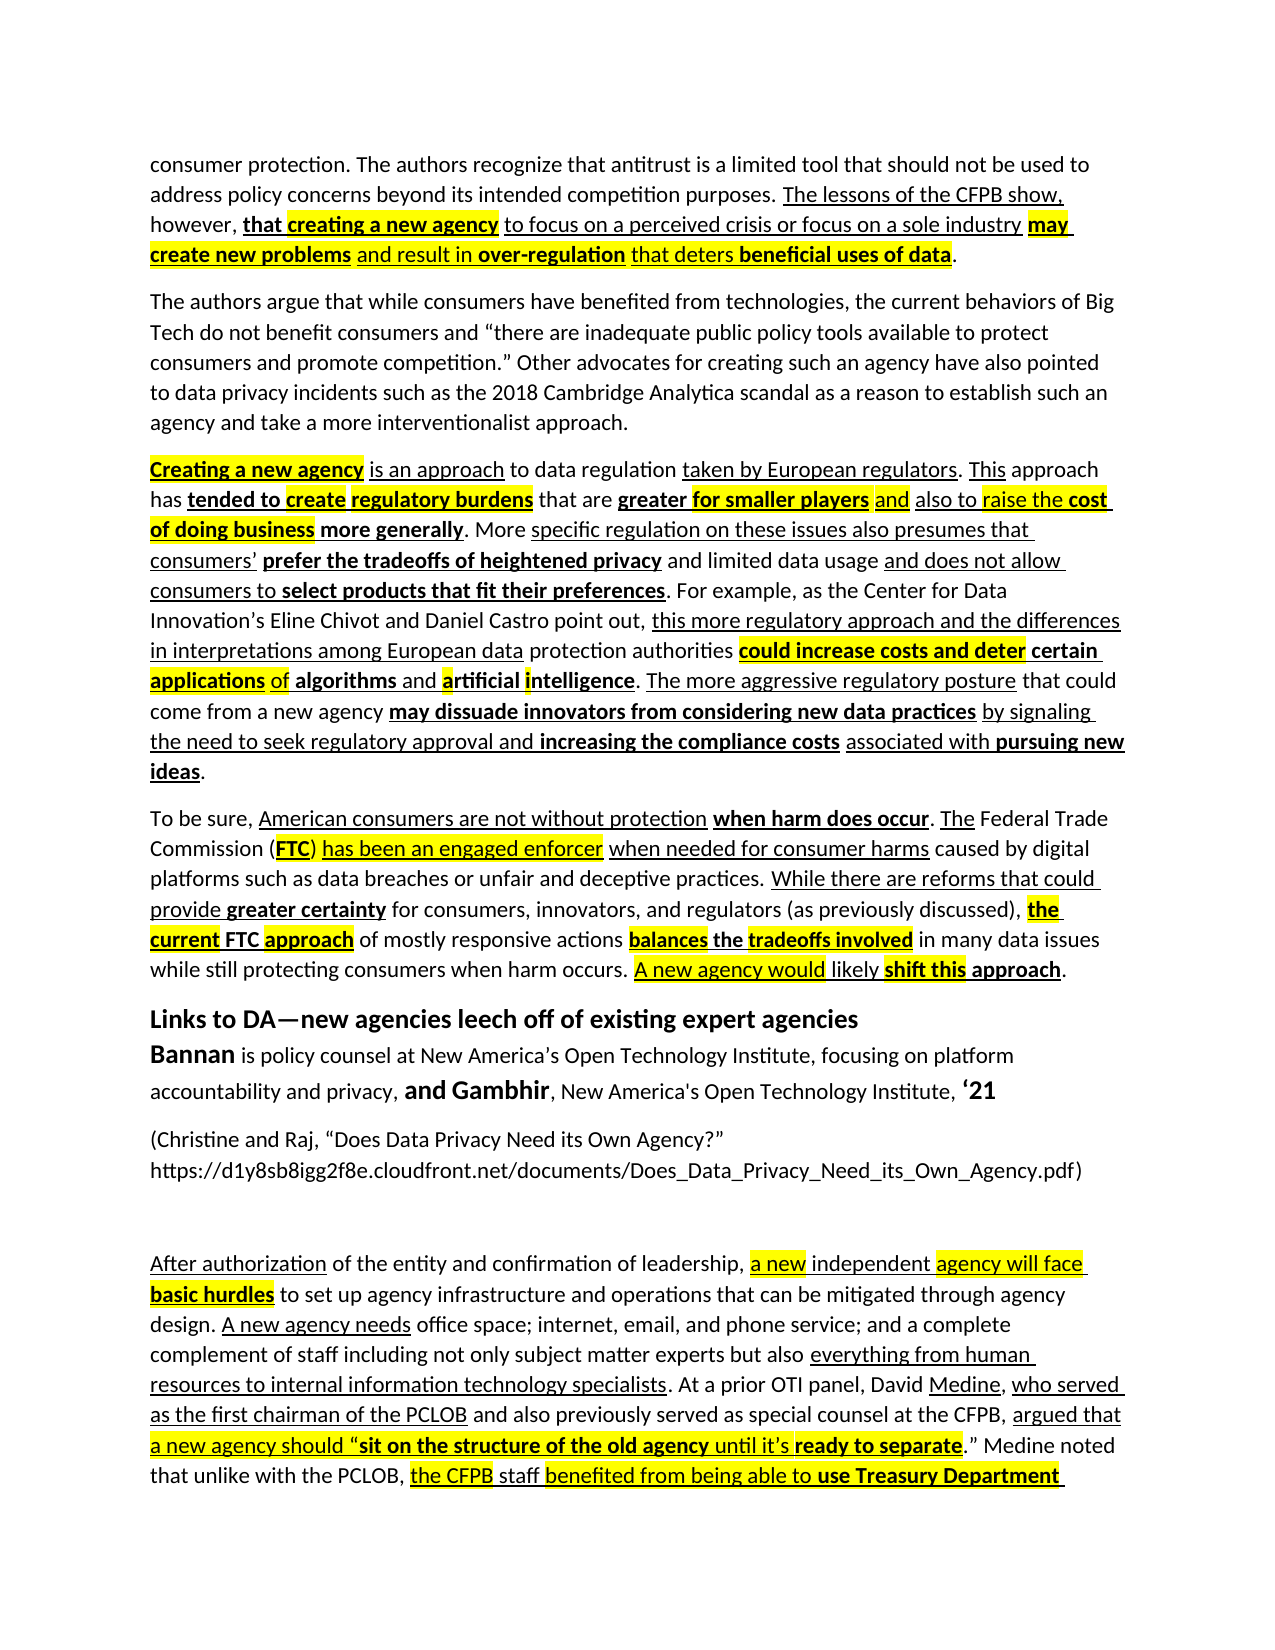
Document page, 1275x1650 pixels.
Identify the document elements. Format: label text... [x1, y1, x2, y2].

text Bannan is policy counsel at New America’s Open Technology Institute, focusing on platform accountability and privacy, and Gambhir, New America's Open Technology Institute, ‘21 [150, 1038, 1125, 1106]
text (Christine and Raj, “Does Data Privacy Need its Own Agency?” https://d1y8sb8igg2f8e.cloudfront.net/documents/Does_Data_Privacy_Need_its_Own_Agency.pdf) [150, 1126, 1125, 1184]
text The authors argue that while consumers have benefited from technologies, the current behaviors of Big Tech do not benefit consumers and “there are inadequate public policy tools available to protect consumers and promote competition.” Other advocates for creating such an agency have also pointed to data privacy incidents such as the 2018 Cambridge Analytica scandal as a reason to establish such an agency and take a more interventionalist approach. [150, 287, 1125, 436]
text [150, 1249, 1125, 1489]
subtitle Links to DA—new agencies leech off of existing expert agencies [150, 1002, 1125, 1035]
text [150, 150, 1125, 269]
text Creating a new agency is an approach to data regulation taken by European regulators. This approach has tended to create regulatory burdens that are greater for smaller players and also to raise the cost of doing business more generally. More specific regulation on these issues also presumes that consumers’ prefer the tradeoffs of heightened privacy and limited data usage and does not allow consumers to select products that fit their preferences. For example, as the Center for Data Innovation’s Eline Chivot and Daniel Castro point out, this more regulatory approach and the differences in interpretations among European data protection authorities could increase costs and deter certain applications of algorithms and artificial intelligence. The more aggressive regulatory posture that could come from a new agency may dissuade innovators from considering new data practices by signaling the need to seek regulatory approval and increasing the compliance costs associated with pursuing new ideas. [150, 455, 1125, 785]
text To be sure, American consumers are not without protection when harm does occur. The Federal Trade Commission (FTC) has been an engaged enforcer when needed for consumer harms caused by digital platforms such as data breaches or unfair and deceptive practices. While there are reforms that could provide greater certainty for consumers, innovators, and regulators (as previously discussed), the current FTC approach of mostly responsive actions balances the tradeoffs involved in many data issues while still protecting consumers when harm occurs. A new agency would likely shift this approach. [150, 804, 1125, 983]
